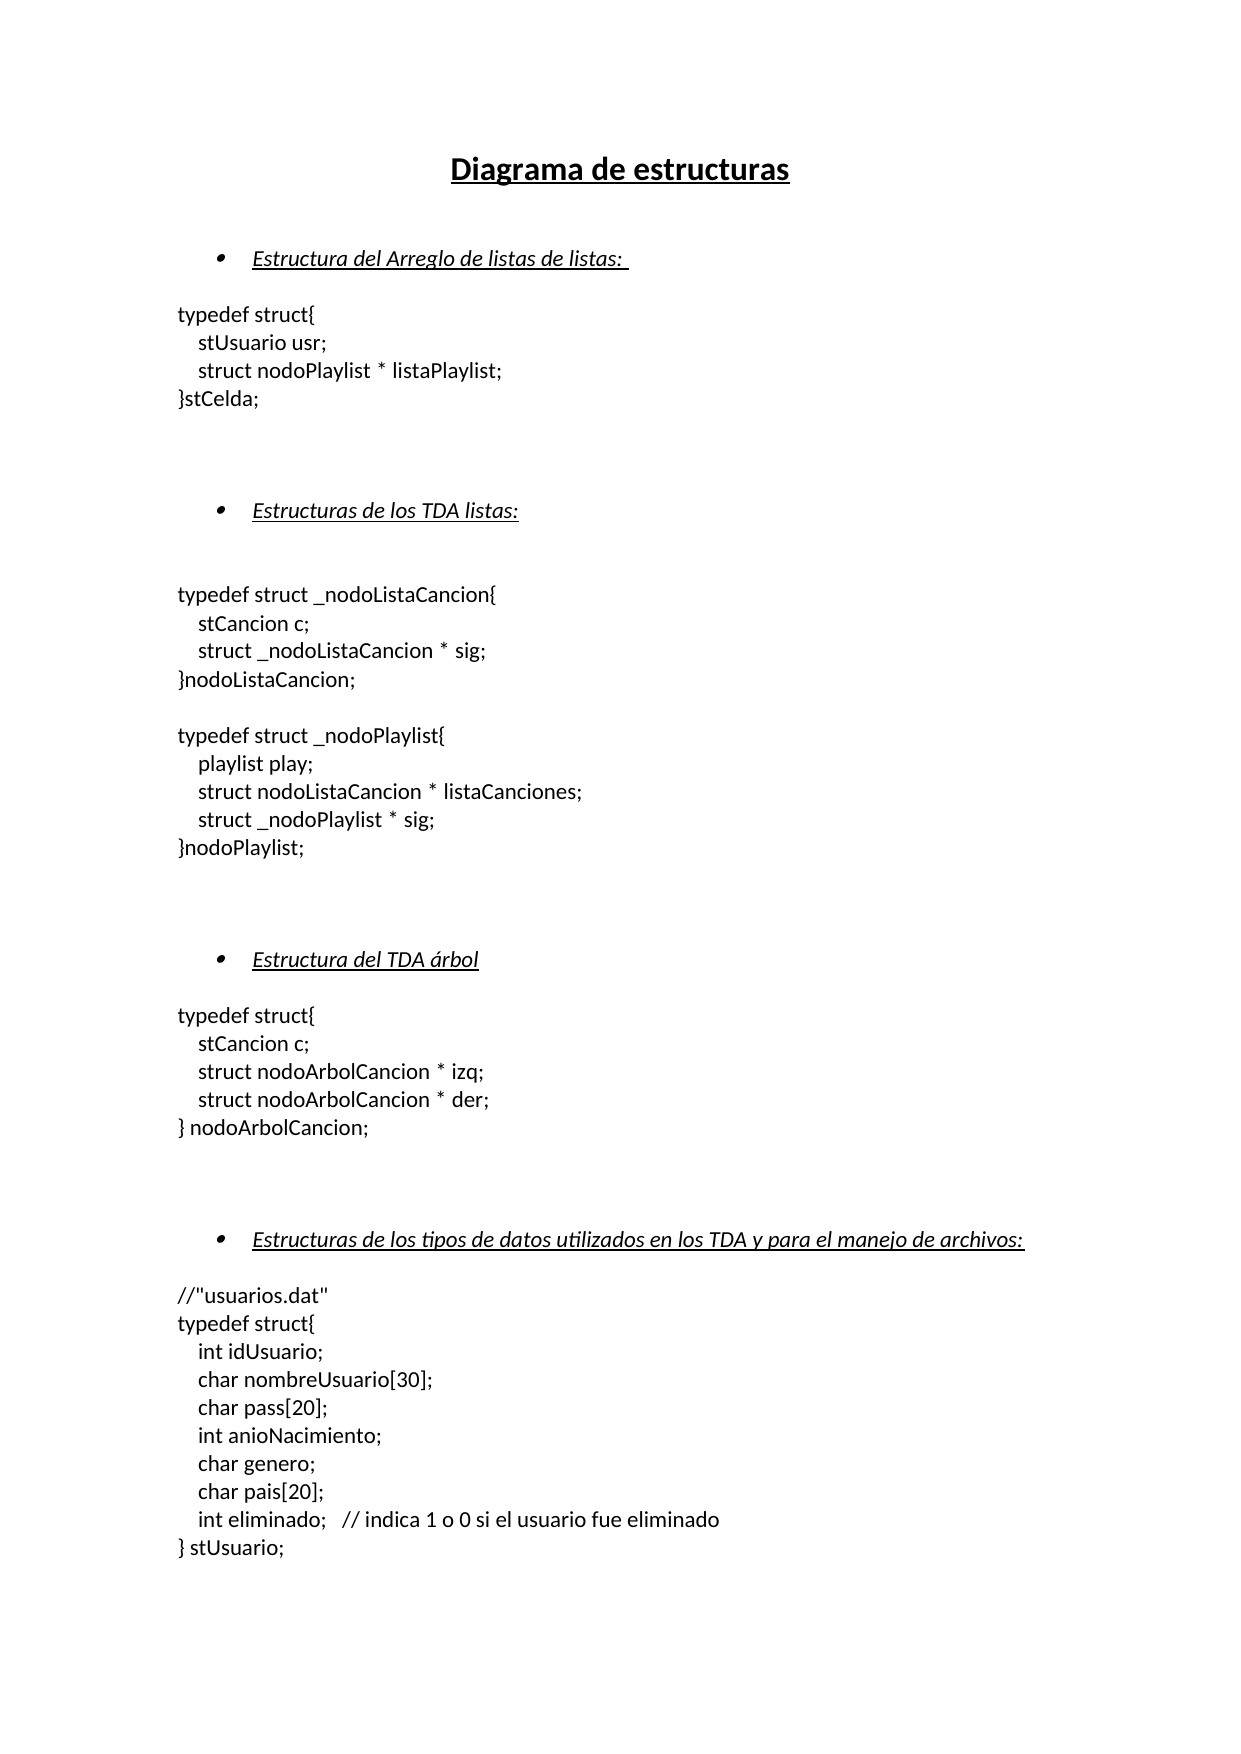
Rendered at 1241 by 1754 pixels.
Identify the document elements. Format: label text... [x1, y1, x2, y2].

text typedef struct{ [177, 1309, 1063, 1337]
text } stUsuario; [177, 1533, 1063, 1561]
text struct _nodoListaCancion * sig; [177, 637, 1063, 665]
text int anioNacimiento; [177, 1421, 1063, 1449]
text Diagrama de estructuras [177, 148, 1063, 188]
text }stCelda; [177, 384, 1063, 412]
text }nodoListaCancion; [177, 665, 1063, 693]
text struct nodoArbolCancion * der; [177, 1085, 1063, 1113]
text char pais[20]; [177, 1477, 1063, 1505]
text stUsuario usr; [177, 328, 1063, 356]
text typedef struct _nodoListaCancion{ [177, 581, 1063, 609]
text struct nodoListaCancion * listaCanciones; [177, 777, 1063, 805]
text struct _nodoPlaylist * sig; [177, 805, 1063, 833]
text typedef struct _nodoPlaylist{ [177, 721, 1063, 749]
text struct nodoPlaylist * listaPlaylist; [177, 356, 1063, 384]
list Estructura del Arreglo de listas de listas: [215, 244, 1063, 272]
text }nodoPlaylist; [177, 833, 1063, 861]
text typedef struct{ [177, 300, 1063, 328]
text playlist play; [177, 749, 1063, 777]
text typedef struct{ [177, 1001, 1063, 1029]
list Estructuras de los TDA listas: [215, 497, 1063, 524]
text } nodoArbolCancion; [177, 1113, 1063, 1141]
text char genero; [177, 1449, 1063, 1477]
text struct nodoArbolCancion * izq; [177, 1057, 1063, 1085]
list Estructuras de los tipos de datos utilizados en los TDA y para el manejo de archivos: [215, 1225, 1063, 1253]
text stCancion c; [177, 1029, 1063, 1057]
text char pass[20]; [177, 1393, 1063, 1421]
text int idUsuario; [177, 1337, 1063, 1365]
list Estructura del TDA árbol [215, 945, 1063, 973]
text //"usuarios.dat" [177, 1281, 1063, 1309]
text stCancion c; [177, 609, 1063, 637]
text char nombreUsuario[30]; [177, 1365, 1063, 1393]
text int eliminado; // indica 1 o 0 si el usuario fue eliminado [177, 1505, 1063, 1533]
